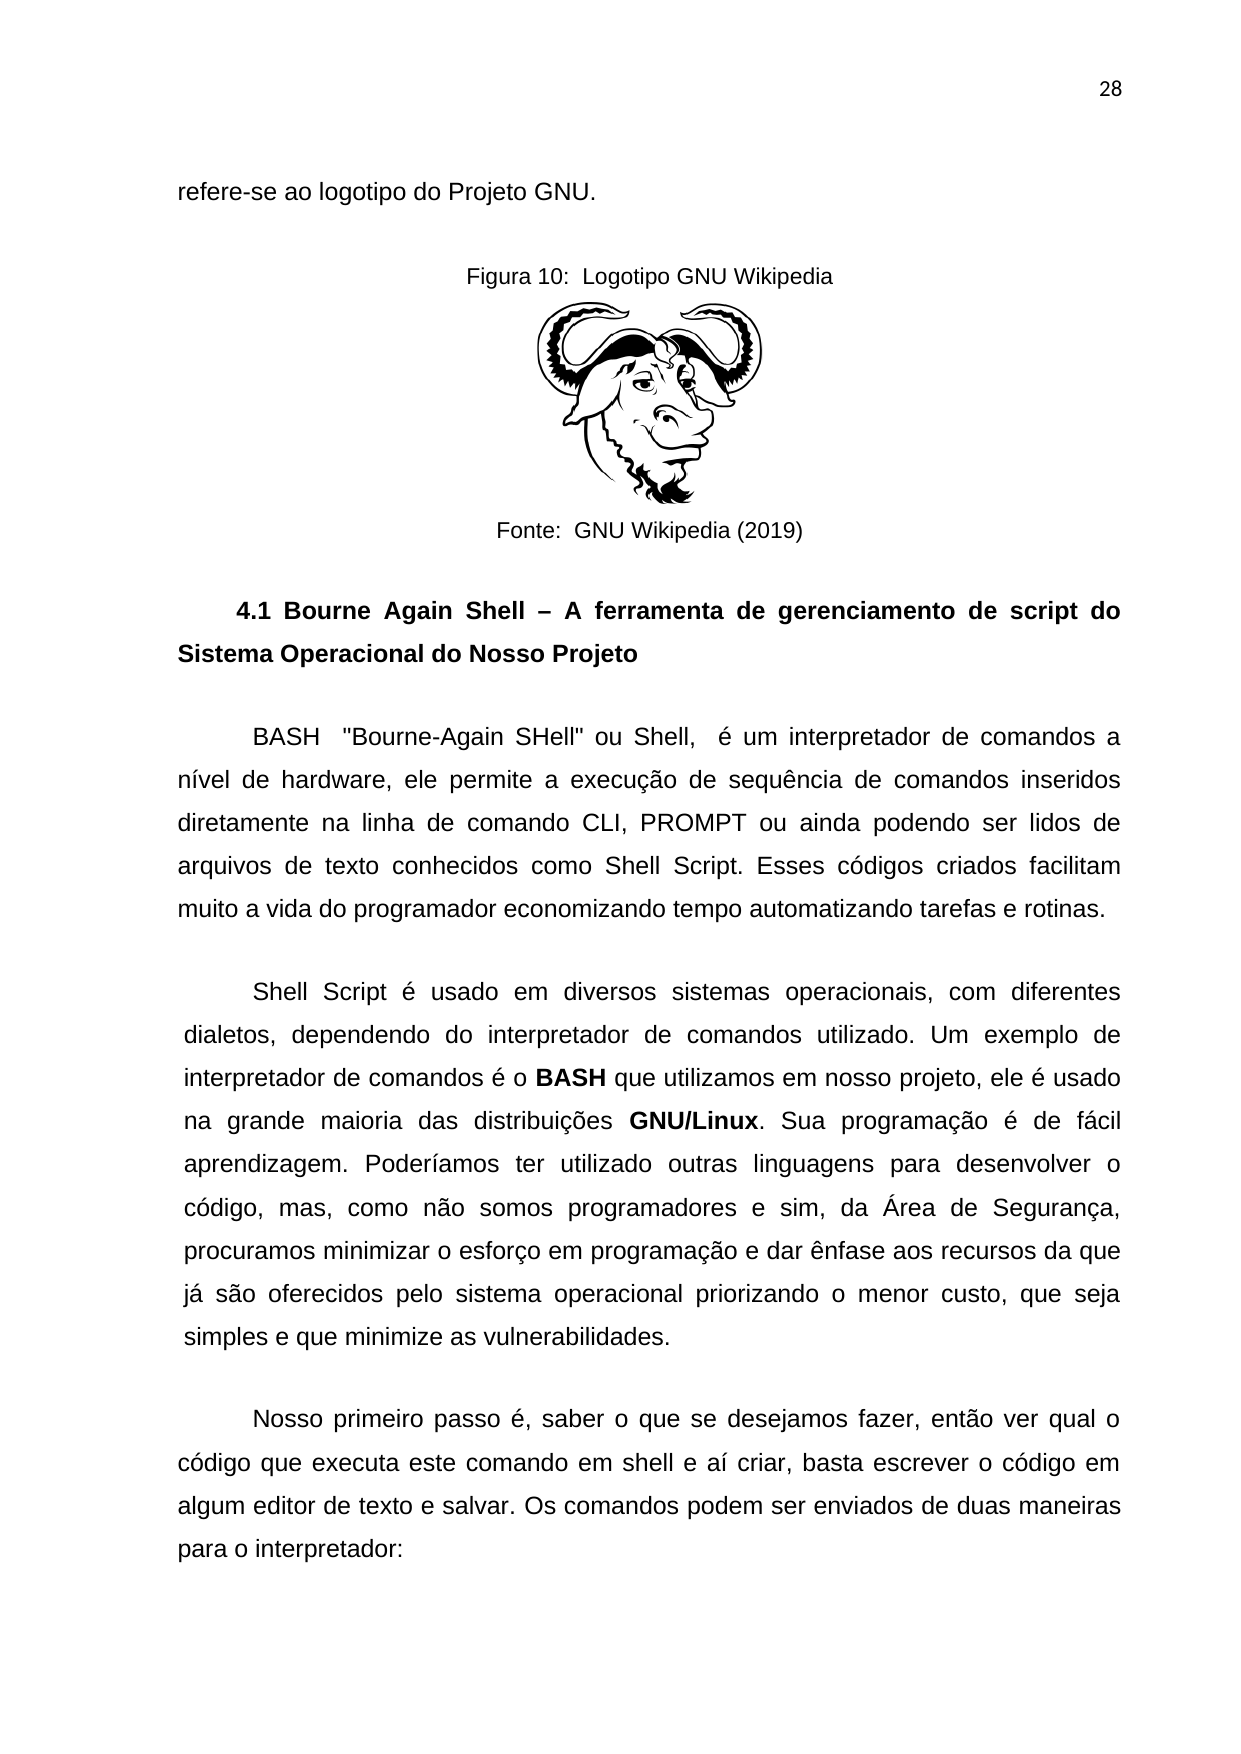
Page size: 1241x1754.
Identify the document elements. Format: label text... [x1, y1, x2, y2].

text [177, 177, 1122, 205]
text Nosso primeiro passo é, saber o que se desejamos fazer, então ver qual o código que executa este comando em shell e aí criar, basta escrever o código em algum editor de texto e salvar. Os comandos podem ser enviados de duas maneiras para o interpretador: [177, 1404, 1122, 1563]
text BASH "Bourne-Again SHell" ou Shell, é um interpretador de comandos a nível de hardware, ele permite a execução de sequência de comandos inseridos diretamente na linha de comando CLI, PROMPT ou ainda podendo ser lidos de arquivos de texto conhecidos como Shell Script. Esses códigos criados facilitam muito a vida do programador economizando tempo automatizando tarefas e rotinas. [177, 722, 1122, 923]
text Shell Script é usado em diversos sistemas operacionais, com diferentes dialetos, dependendo do interpretador de comandos utilizado. Um exemplo de interpretador de comandos é o BASH que utilizamos em nosso projeto, ele é usado na grande maioria das distribuições GNU/Linux. Sua programação é de fácil aprendizagem. Poderíamos ter utilizado outras linguagens para desenvolver o código, mas, como não somos programadores e sim, da Área de Segurança, procuramos minimizar o esforço em programação e dar ênfase aos recursos da que já são oferecidos pelo sistema operacional priorizando o menor custo, que seja simples e que minimize as vulnerabilidades. [183, 977, 1122, 1351]
text Fonte: GNU Wikipedia (2019) [177, 517, 1122, 543]
text Figura 10: Logotipo GNU Wikipedia [177, 263, 1122, 289]
text 4.1 Bourne Again Shell – A ferramenta de gerenciamento de script do Sistema Operacional do Nosso Projeto [177, 596, 1122, 668]
picture [537, 302, 763, 504]
